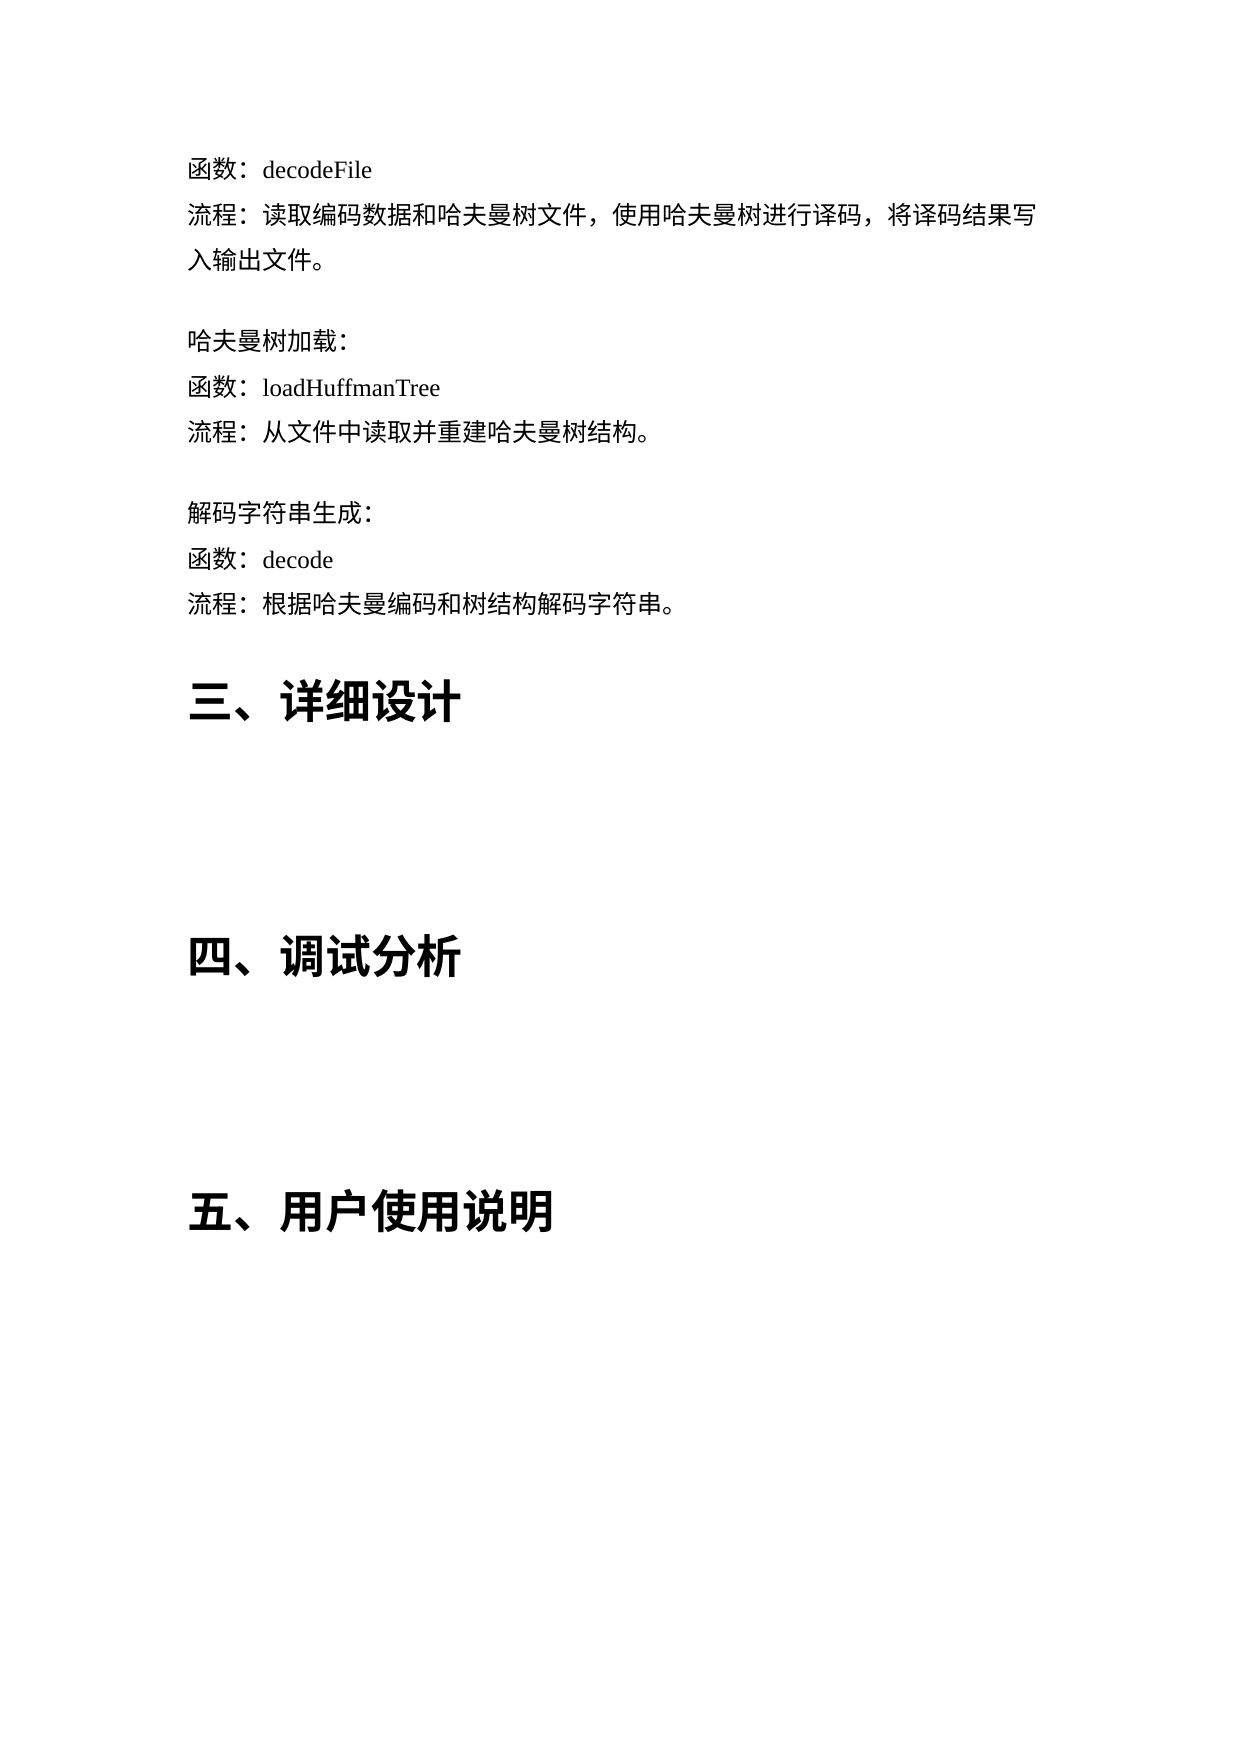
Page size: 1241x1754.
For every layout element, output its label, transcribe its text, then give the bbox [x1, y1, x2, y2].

text 流程：根据哈夫曼编码和树结构解码字符串。 [187, 584, 1053, 621]
text 解码字符串生成： [187, 494, 1053, 530]
text 函数：decodeFile [187, 150, 1053, 186]
text 流程：从文件中读取并重建哈夫曼树结构。 [187, 412, 1053, 449]
text 函数：decode [187, 539, 1053, 575]
text 流程：读取编码数据和哈夫曼树文件，使用哈夫曼树进行译码，将译码结果写入输出文件。 [187, 195, 1053, 277]
text 函数：loadHuffmanTree [187, 367, 1053, 403]
text 哈夫曼树加载： [187, 322, 1053, 358]
subtitle 调试分析 [187, 920, 1053, 986]
subtitle 用户使用说明 [187, 1175, 1053, 1241]
subtitle 详细设计 [187, 665, 1053, 731]
